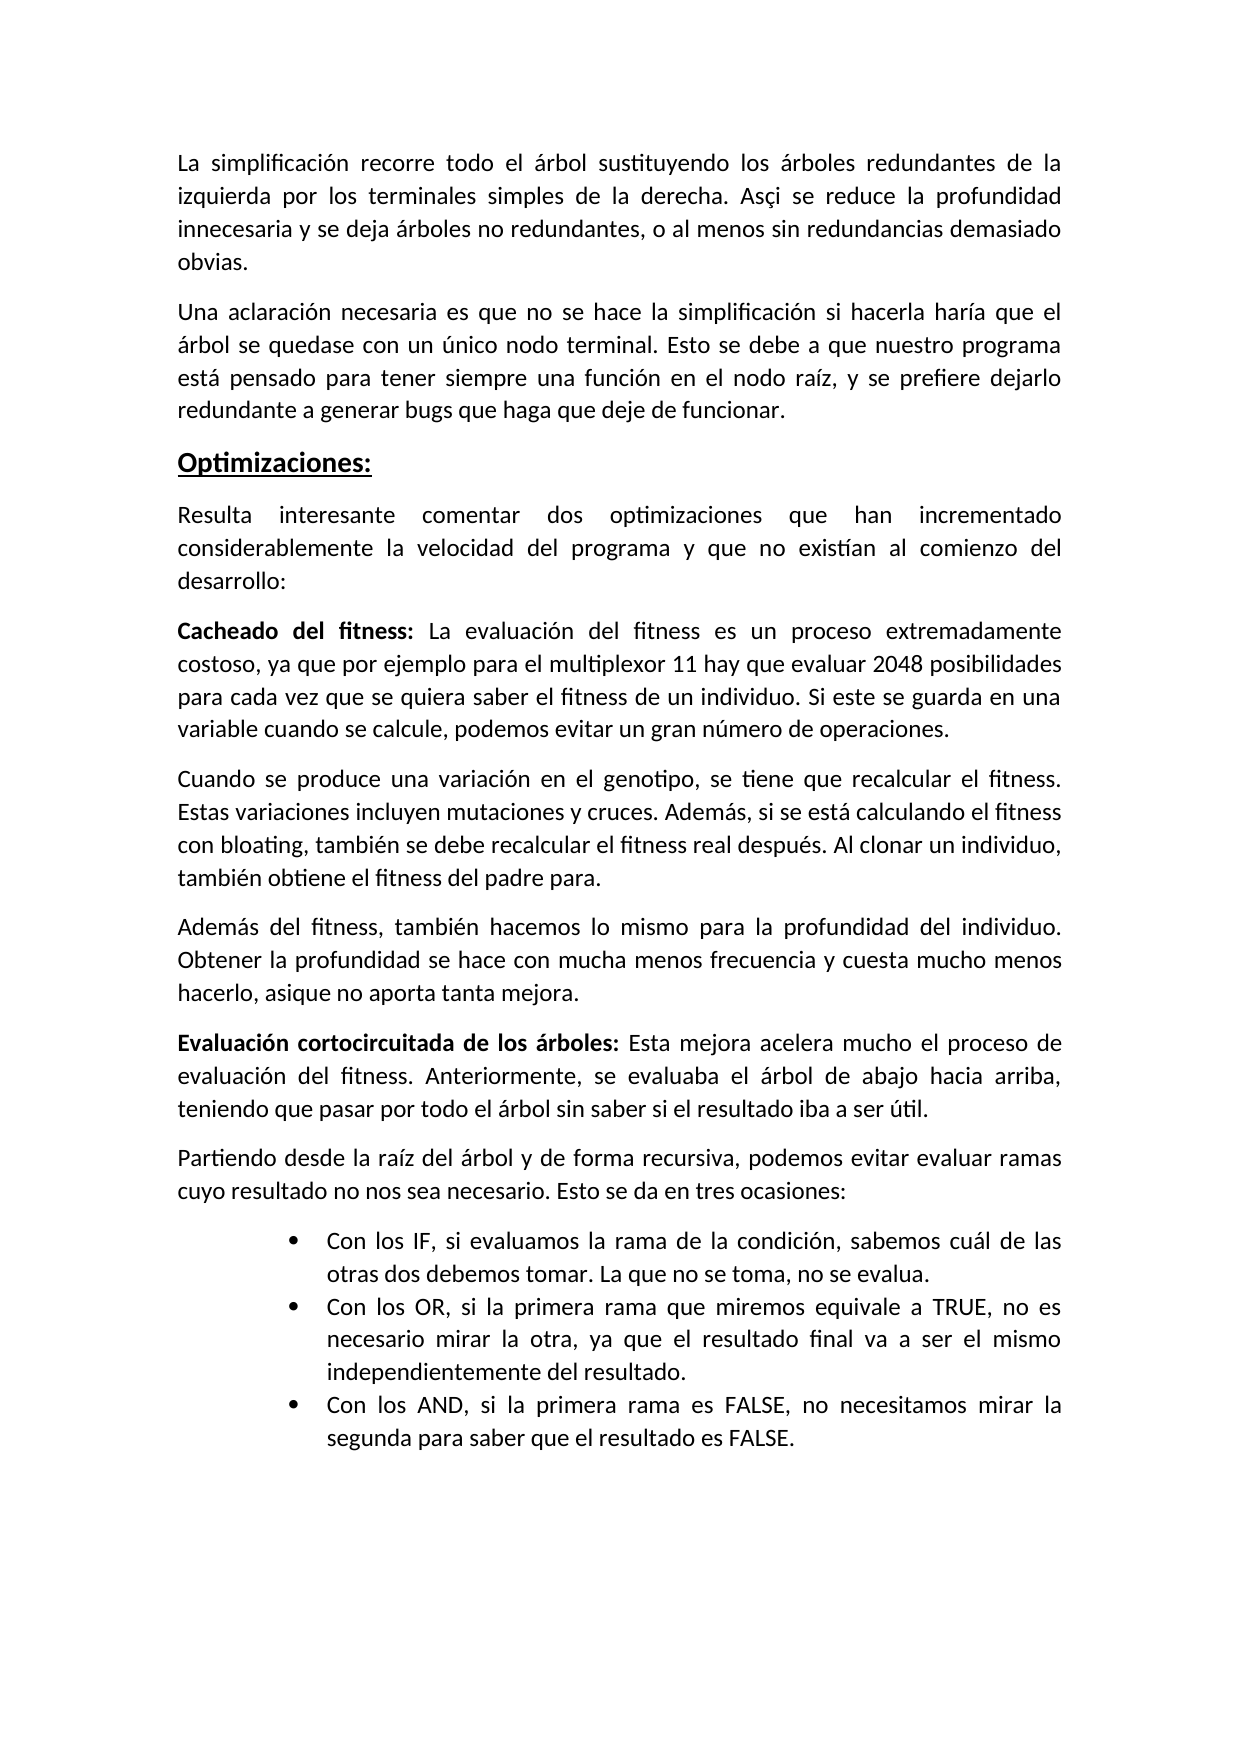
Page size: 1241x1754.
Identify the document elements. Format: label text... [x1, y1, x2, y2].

list Con los OR, si la primera rama que miremos equivale a TRUE, no es necesario mirar la otra, ya que el resultado final va a ser el mismo independientemente del resultado. [289, 1291, 1063, 1387]
text Una aclaración necesaria es que no se hace la simplificación si hacerla haría que el árbol se quedase con un único nodo terminal. Esto se debe a que nuestro programa está pensado para tener siempre una función en el nodo raíz, y se prefiere dejarlo redundante a generar bugs que haga que deje de funcionar. [177, 296, 1063, 425]
text Cacheado del fitness: La evaluación del fitness es un proceso extremadamente costoso, ya que por ejemplo para el multiplexor 11 hay que evaluar 2048 posibilidades para cada vez que se quiera saber el fitness de un individuo. Si este se guarda en una variable cuando se calcule, podemos evitar un gran número de operaciones. [177, 615, 1063, 744]
text La simplificación recorre todo el árbol sustituyendo los árboles redundantes de la izquierda por los terminales simples de la derecha. Asçi se reduce la profundidad innecesaria y se deja árboles no redundantes, o al menos sin redundancias demasiado obvias. [177, 148, 1063, 277]
text Cuando se produce una variación en el genotipo, se tiene que recalcular el fitness. Estas variaciones incluyen mutaciones y cruces. Además, si se está calculando el fitness con bloating, también se debe recalcular el fitness real después. Al clonar un individuo, también obtiene el fitness del padre para. [177, 763, 1063, 892]
text Resulta interesante comentar dos optimizaciones que han incrementado considerablemente la velocidad del programa y que no existían al comienzo del desarrollo: [177, 499, 1063, 596]
text Optimizaciones: [177, 444, 1063, 480]
list Con los AND, si la primera rama es FALSE, no necesitamos mirar la segunda para saber que el resultado es FALSE. [289, 1389, 1063, 1453]
text Además del fitness, también hacemos lo mismo para la profundidad del individuo. Obtener la profundidad se hace con mucha menos frecuencia y cuesta mucho menos hacerlo, asique no aporta tanta mejora. [177, 911, 1063, 1008]
list Con los IF, si evaluamos la rama de la condición, sabemos cuál de las otras dos debemos tomar. La que no se toma, no se evalua. [289, 1225, 1063, 1288]
text Partiendo desde la raíz del árbol y de forma recursiva, podemos evitar evaluar ramas cuyo resultado no nos sea necesario. Esto se da en tres ocasiones: [177, 1142, 1063, 1206]
text Evaluación cortocircuitada de los árboles: Esta mejora acelera mucho el proceso de evaluación del fitness. Anteriormente, se evaluaba el árbol de abajo hacia arriba, teniendo que pasar por todo el árbol sin saber si el resultado iba a ser útil. [177, 1027, 1063, 1123]
